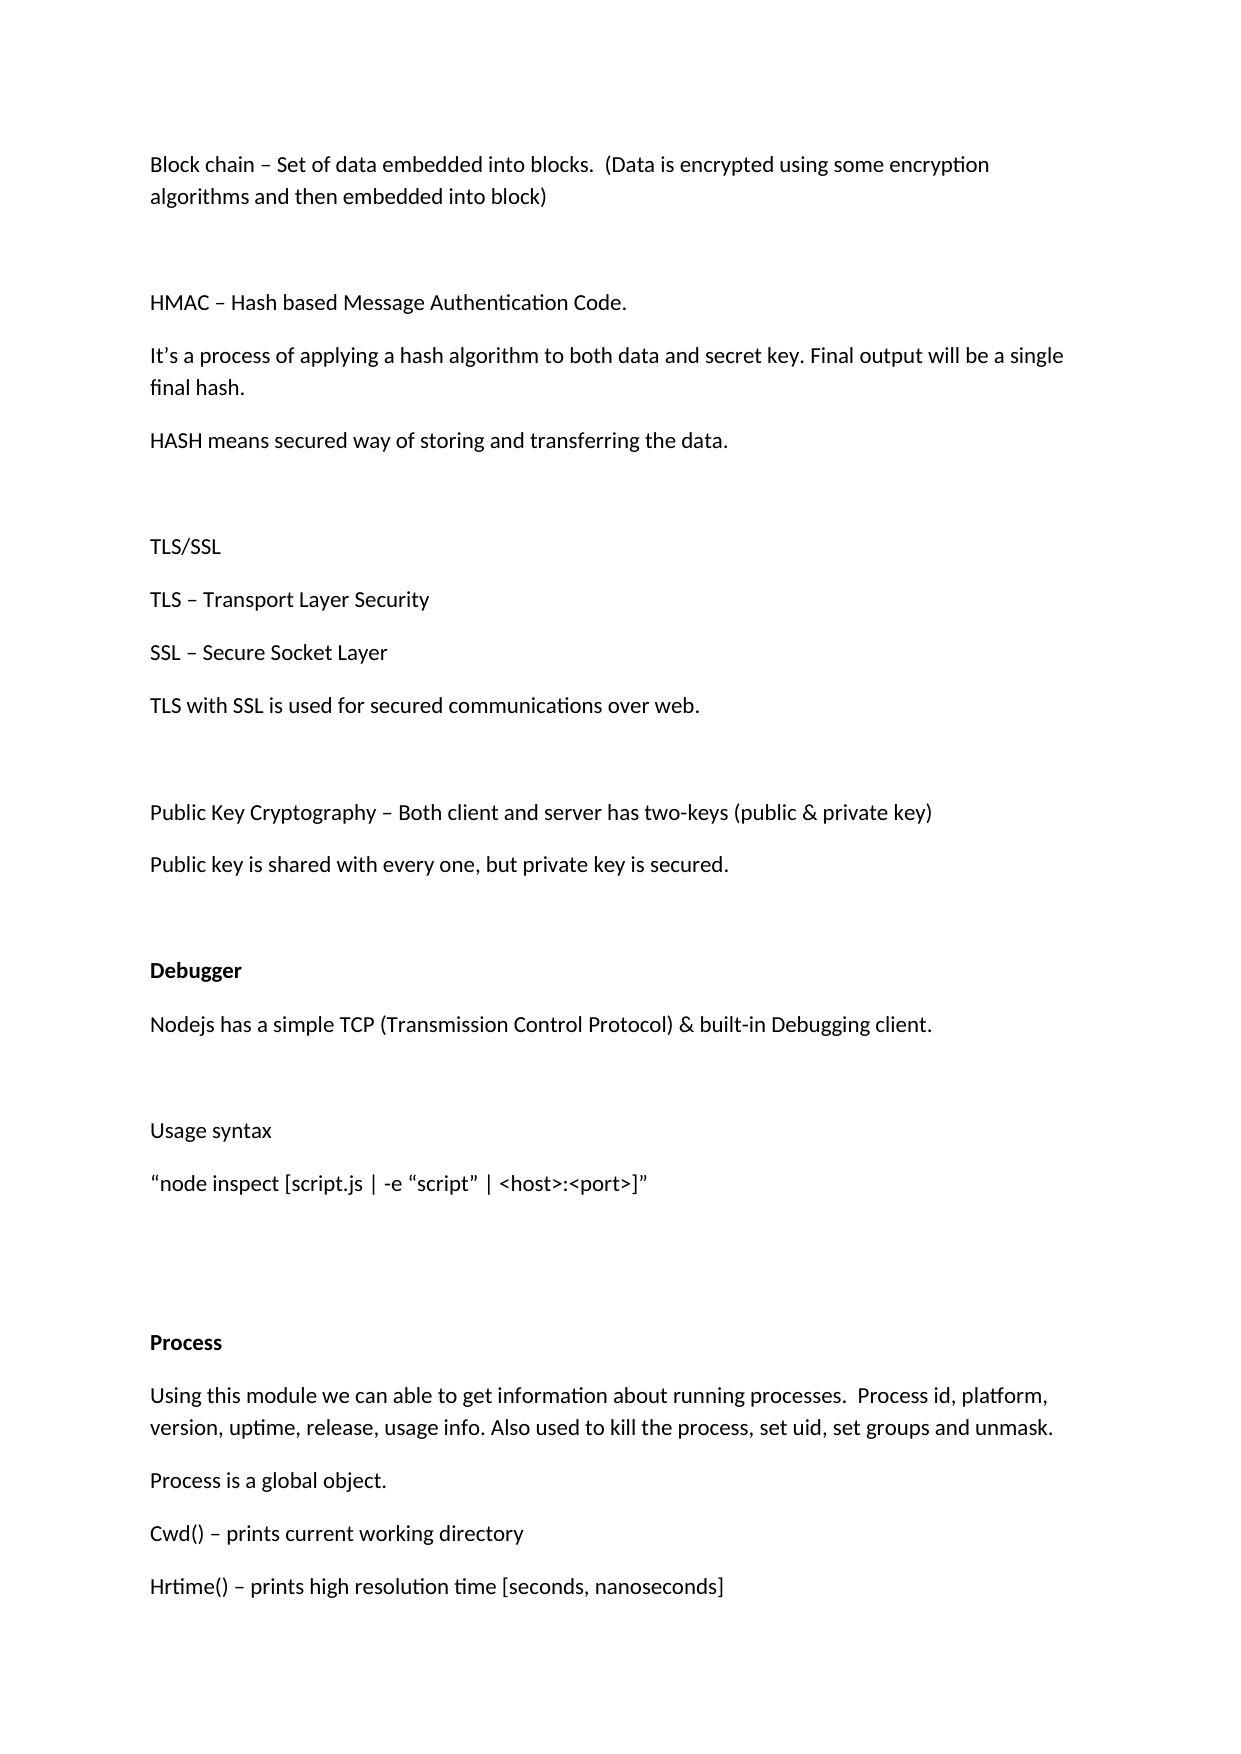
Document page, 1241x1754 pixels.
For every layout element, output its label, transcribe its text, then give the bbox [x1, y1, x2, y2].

text HMAC – Hash based Message Authentication Code. [150, 288, 1090, 316]
text Process [150, 1328, 1090, 1356]
text Cwd() – prints current working directory [150, 1519, 1090, 1547]
text Public key is shared with every one, but private key is secured. [150, 851, 1090, 879]
text TLS – Transport Layer Security [150, 586, 1090, 613]
text SSL – Secure Socket Layer [150, 638, 1090, 667]
text TLS/SSL [150, 532, 1090, 561]
text Block chain – Set of data embedded into blocks. (Data is encrypted using some encryption algorithms and then embedded into block) [150, 150, 1090, 210]
text It’s a process of applying a hash algorithm to both data and secret key. Final output will be a single final hash. [150, 341, 1090, 401]
text Nodejs has a simple TCP (Transmission Control Protocol) & built-in Debugging client. [150, 1010, 1090, 1038]
text Using this module we can able to get information about running processes. Process id, platform, version, uptime, release, usage info. Also used to kill the process, set uid, set groups and unmask. [150, 1381, 1090, 1441]
text Usage syntax [150, 1116, 1090, 1144]
text HASH means secured way of storing and transferring the data. [150, 426, 1090, 454]
text Hrtime() – prints high resolution time [seconds, nanoseconds] [150, 1572, 1090, 1600]
text Public Key Cryptography – Both client and server has two-keys (public & private key) [150, 798, 1090, 826]
text Process is a global object. [150, 1466, 1090, 1494]
text TLS with SSL is used for secured communications over web. [150, 692, 1090, 719]
text Debugger [150, 957, 1090, 985]
text “node inspect [script.js | -e “script” | <host>:<port>]” [150, 1169, 1090, 1197]
